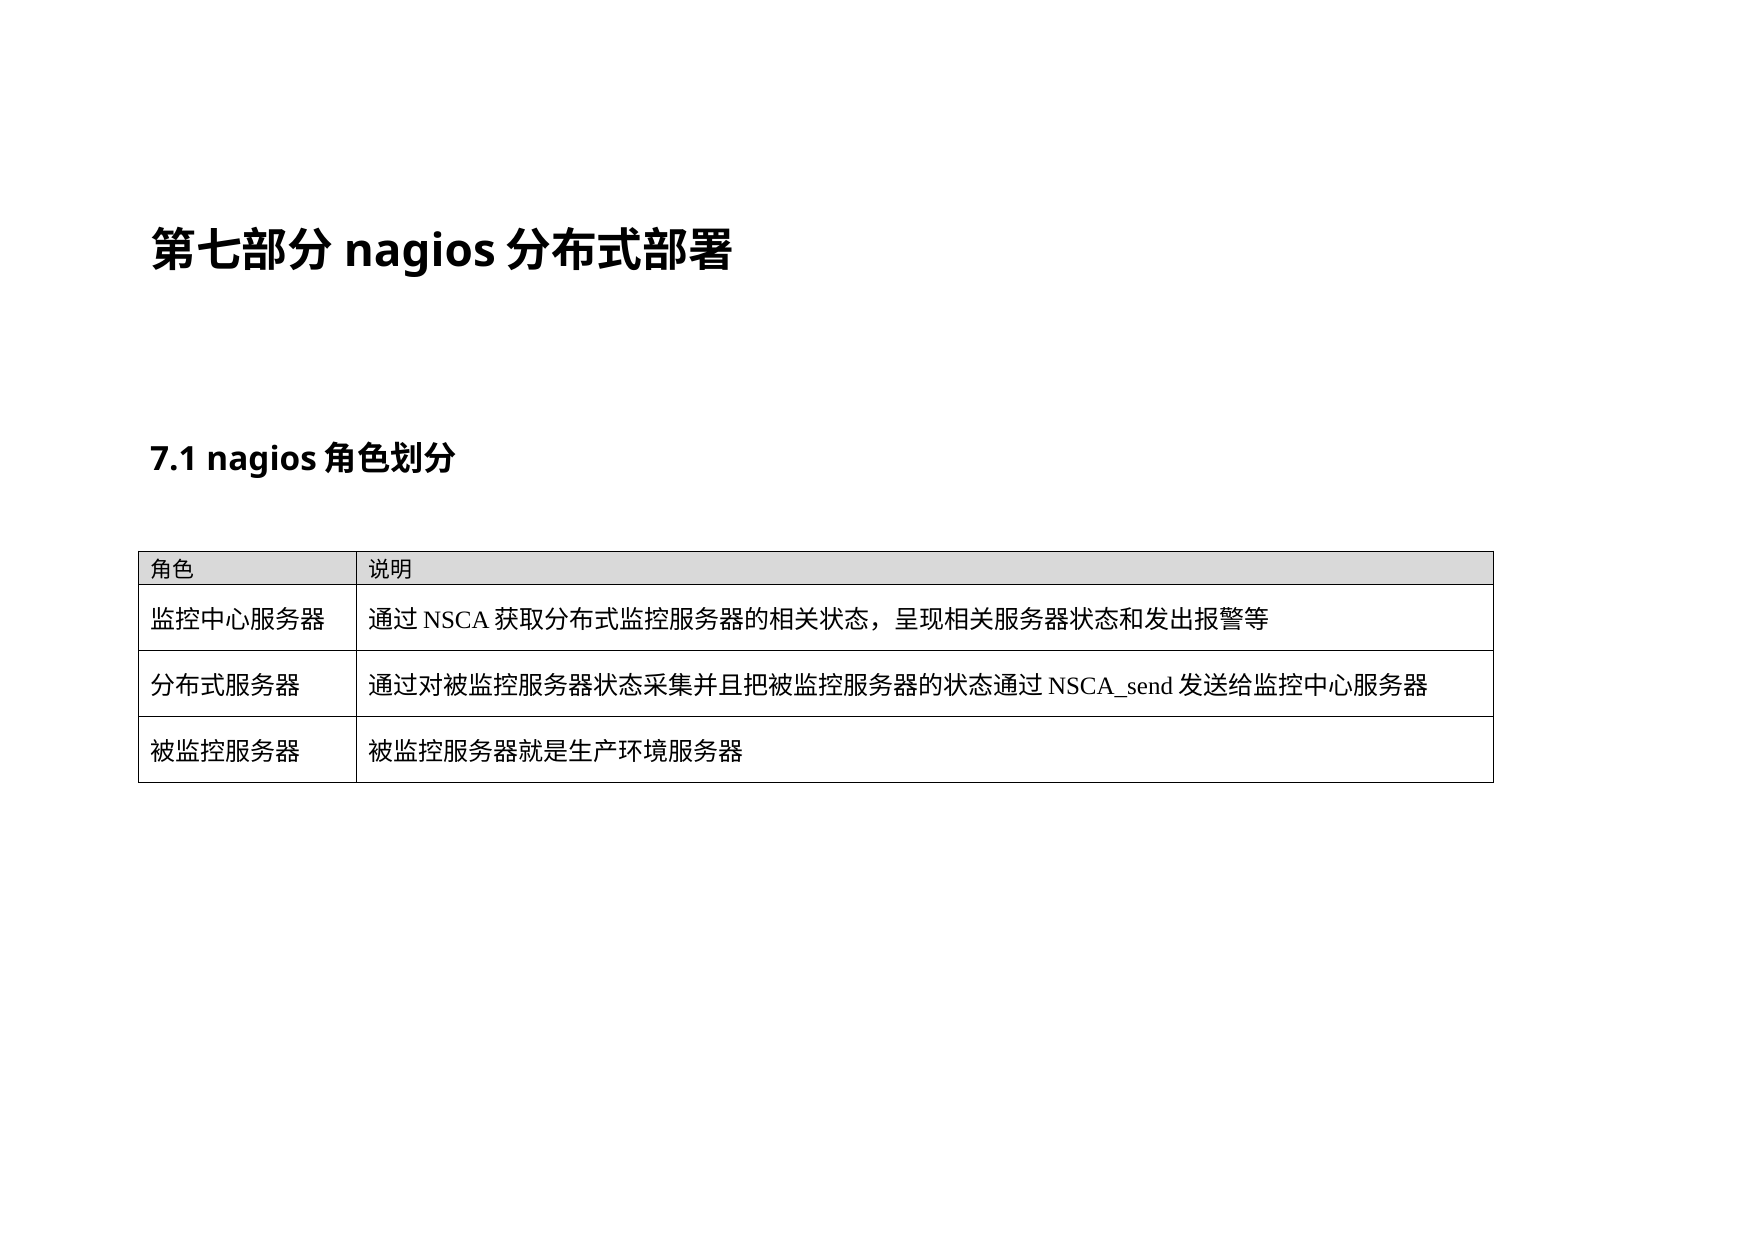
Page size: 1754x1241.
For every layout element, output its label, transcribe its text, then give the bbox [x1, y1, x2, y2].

table_cell 通过NSCA获取分布式监控服务器的相关状态，呈现相关服务器状态和发出报警等 [357, 585, 1493, 650]
table_cell 被监控服务器 [139, 717, 356, 782]
table_cell 通过对被监控服务器状态采集并且把被监控服务器的状态通过NSCA_send发送给监控中心服务器 [357, 651, 1493, 716]
subtitle 7.1 nagios角色划分 [150, 423, 1604, 488]
table_header 说明 [357, 552, 1493, 584]
table_cell 分布式服务器 [139, 651, 356, 716]
table_header 角色 [139, 552, 356, 584]
table_cell 被监控服务器就是生产环境服务器 [357, 717, 1493, 782]
table_cell 监控中心服务器 [139, 585, 356, 650]
subtitle 第七部分 nagios分布式部署 [150, 198, 1604, 295]
